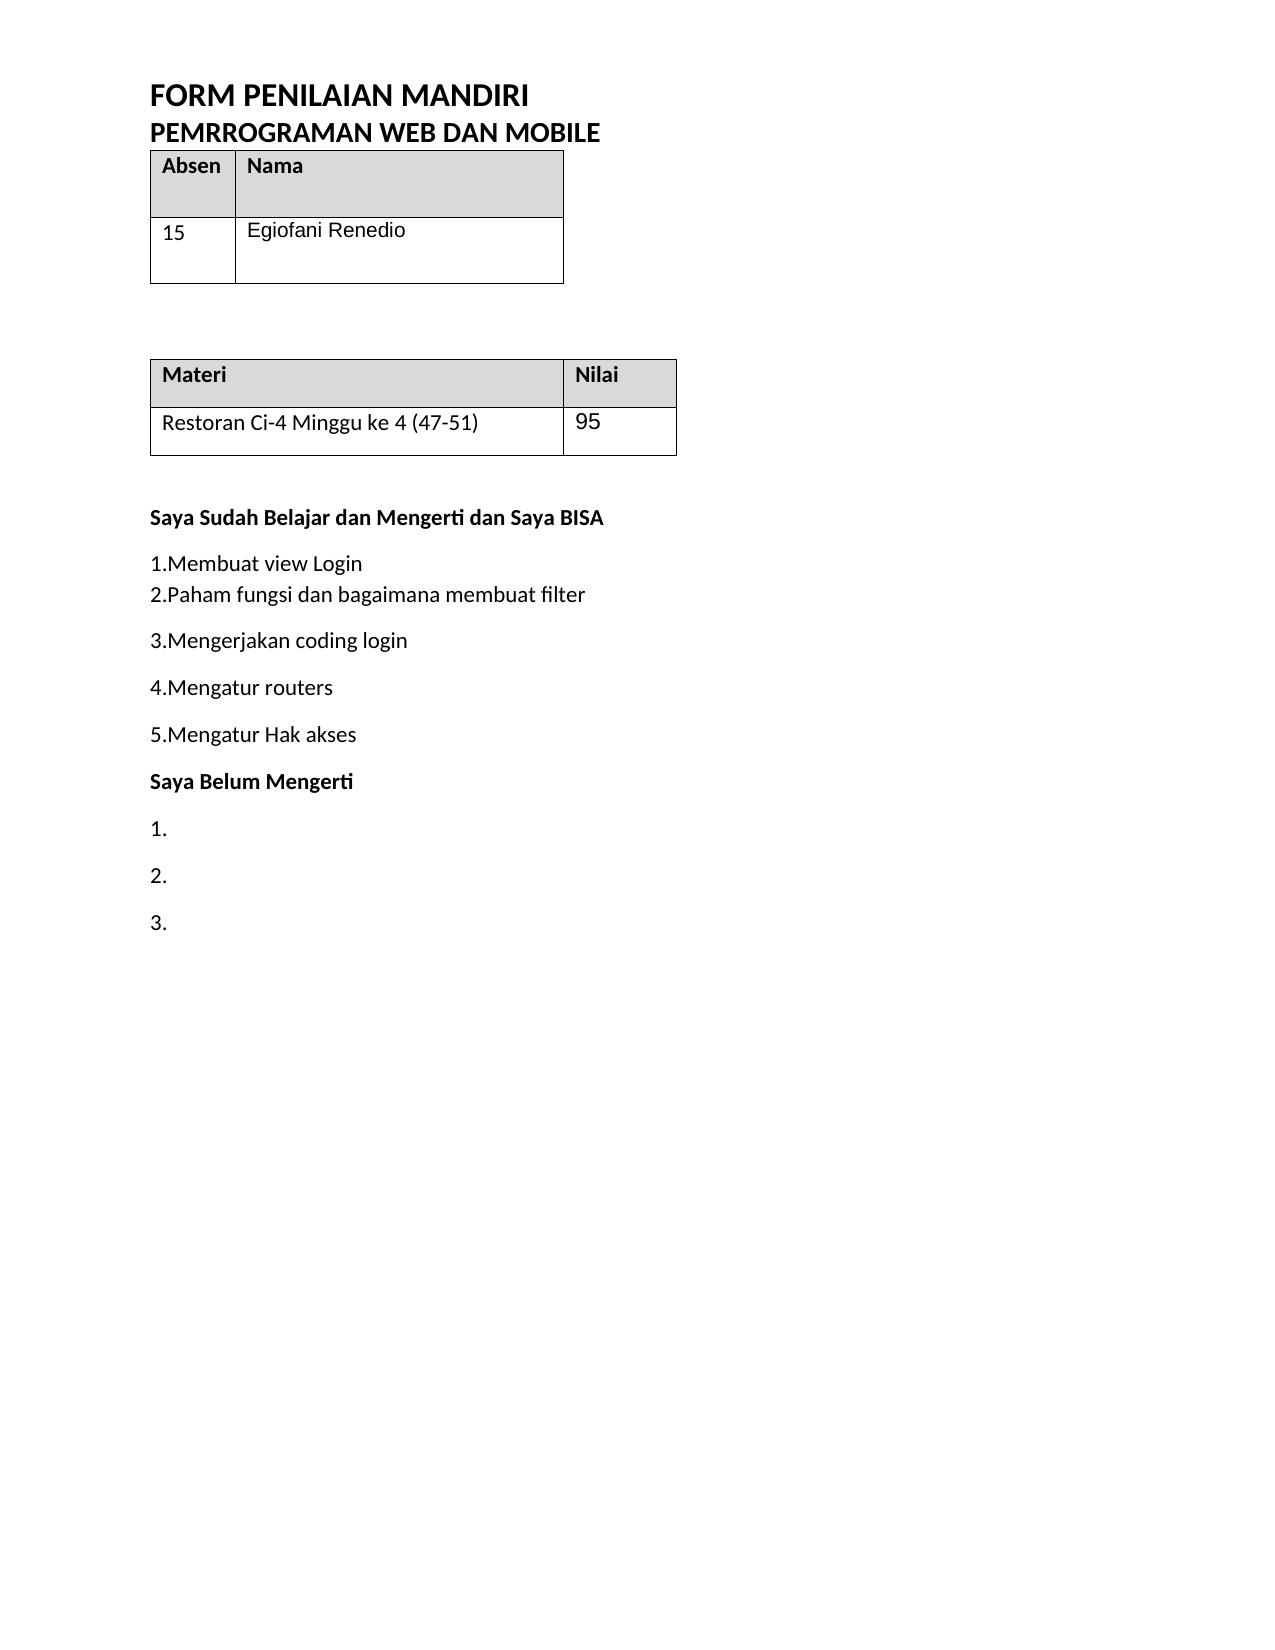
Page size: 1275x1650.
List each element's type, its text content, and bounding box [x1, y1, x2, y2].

table_cell Restoran Ci-4 Minggu ke 4 (47-51) [151, 408, 563, 455]
text 2. [150, 861, 1125, 889]
table_header Materi [151, 360, 563, 407]
text 4.Mengatur routers [150, 673, 1125, 702]
text 3.Mengerjakan coding login [150, 627, 1125, 655]
text Saya Belum Mengerti [150, 767, 1125, 795]
text 3. [150, 908, 1125, 936]
table_header Nilai [564, 360, 676, 407]
table_cell 95 [564, 408, 676, 455]
text Saya Sudah Belajar dan Mengerti dan Saya BISA [150, 503, 1125, 531]
text 1.Membuat view Login 2.Paham fungsi dan bagaimana membuat filter [150, 549, 1125, 608]
text 5.Mengatur Hak akses [150, 720, 1125, 748]
text 1. [150, 814, 1125, 842]
